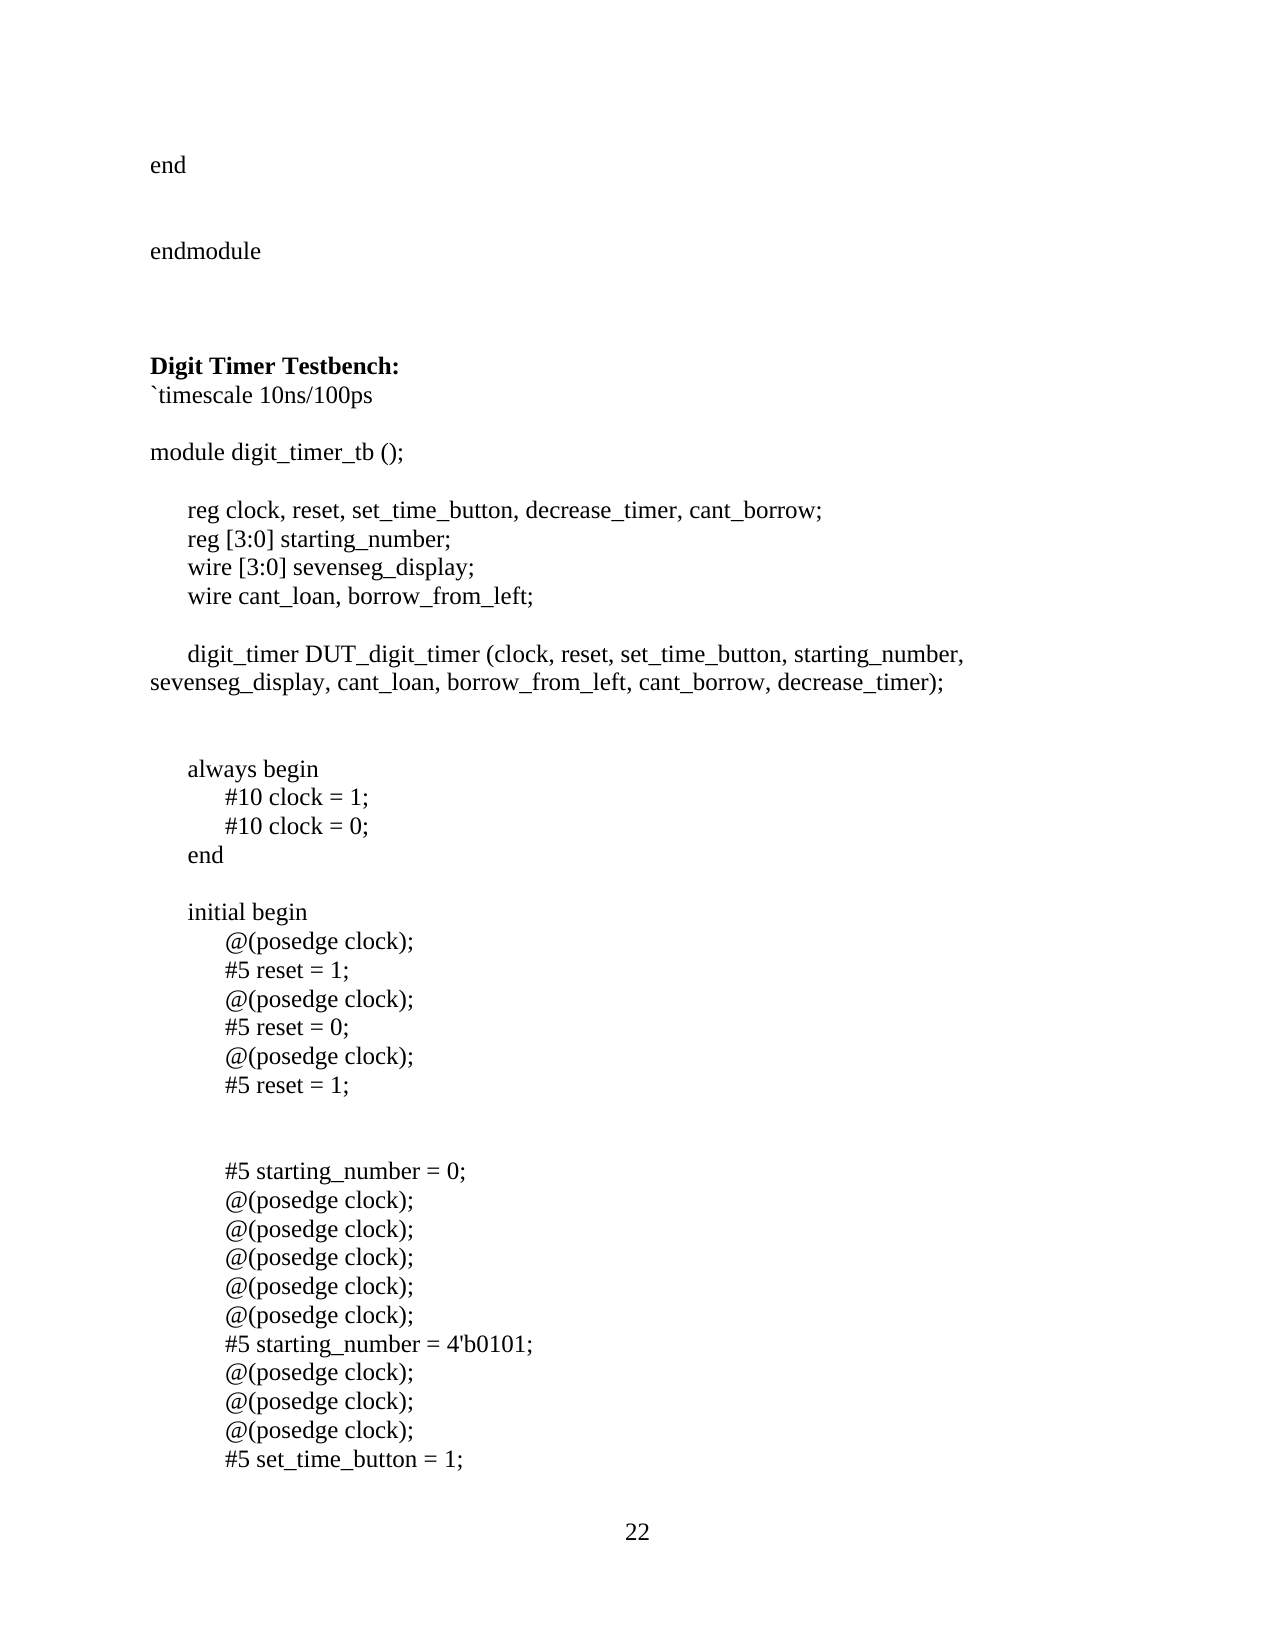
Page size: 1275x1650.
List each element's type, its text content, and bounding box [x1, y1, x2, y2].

text @(posedge clock); [150, 1357, 1125, 1386]
text wire [3:0] sevenseg_display; [150, 552, 1125, 581]
text #5 starting_number = 0; [150, 1156, 1125, 1185]
text reg [3:0] starting_number; [150, 524, 1125, 552]
text @(posedge clock); [150, 1415, 1125, 1444]
text @(posedge clock); [150, 984, 1125, 1012]
text wire cant_loan, borrow_from_left; [150, 581, 1125, 610]
text @(posedge clock); [150, 1386, 1125, 1415]
text Digit Timer Testbench: [150, 351, 1125, 380]
text @(posedge clock); [150, 926, 1125, 955]
text @(posedge clock); [150, 1242, 1125, 1271]
text #5 reset = 1; [150, 1070, 1125, 1099]
text #10 clock = 0; [150, 811, 1125, 840]
text end [150, 150, 1125, 179]
text @(posedge clock); [150, 1214, 1125, 1242]
text always begin [150, 754, 1125, 782]
text digit_timer DUT_digit_timer (clock, reset, set_time_button, starting_number, sevenseg_display, cant_loan, borrow_from_left, cant_borrow, decrease_timer); [150, 639, 1125, 696]
text #5 reset = 1; [150, 955, 1125, 984]
text reg clock, reset, set_time_button, decrease_timer, cant_borrow; [150, 495, 1125, 524]
text initial begin [150, 897, 1125, 926]
text endmodule [150, 236, 1125, 265]
text #5 set_time_button = 1; [150, 1444, 1125, 1472]
text @(posedge clock); [150, 1041, 1125, 1070]
text end [150, 840, 1125, 869]
text @(posedge clock); [150, 1271, 1125, 1300]
text #5 starting_number = 4'b0101; [150, 1329, 1125, 1357]
text module digit_timer_tb (); [150, 437, 1125, 466]
text @(posedge clock); [150, 1185, 1125, 1214]
text `timescale 10ns/100ps [150, 380, 1125, 409]
text #5 reset = 0; [150, 1012, 1125, 1041]
text #10 clock = 1; [150, 782, 1125, 811]
text @(posedge clock); [150, 1300, 1125, 1329]
